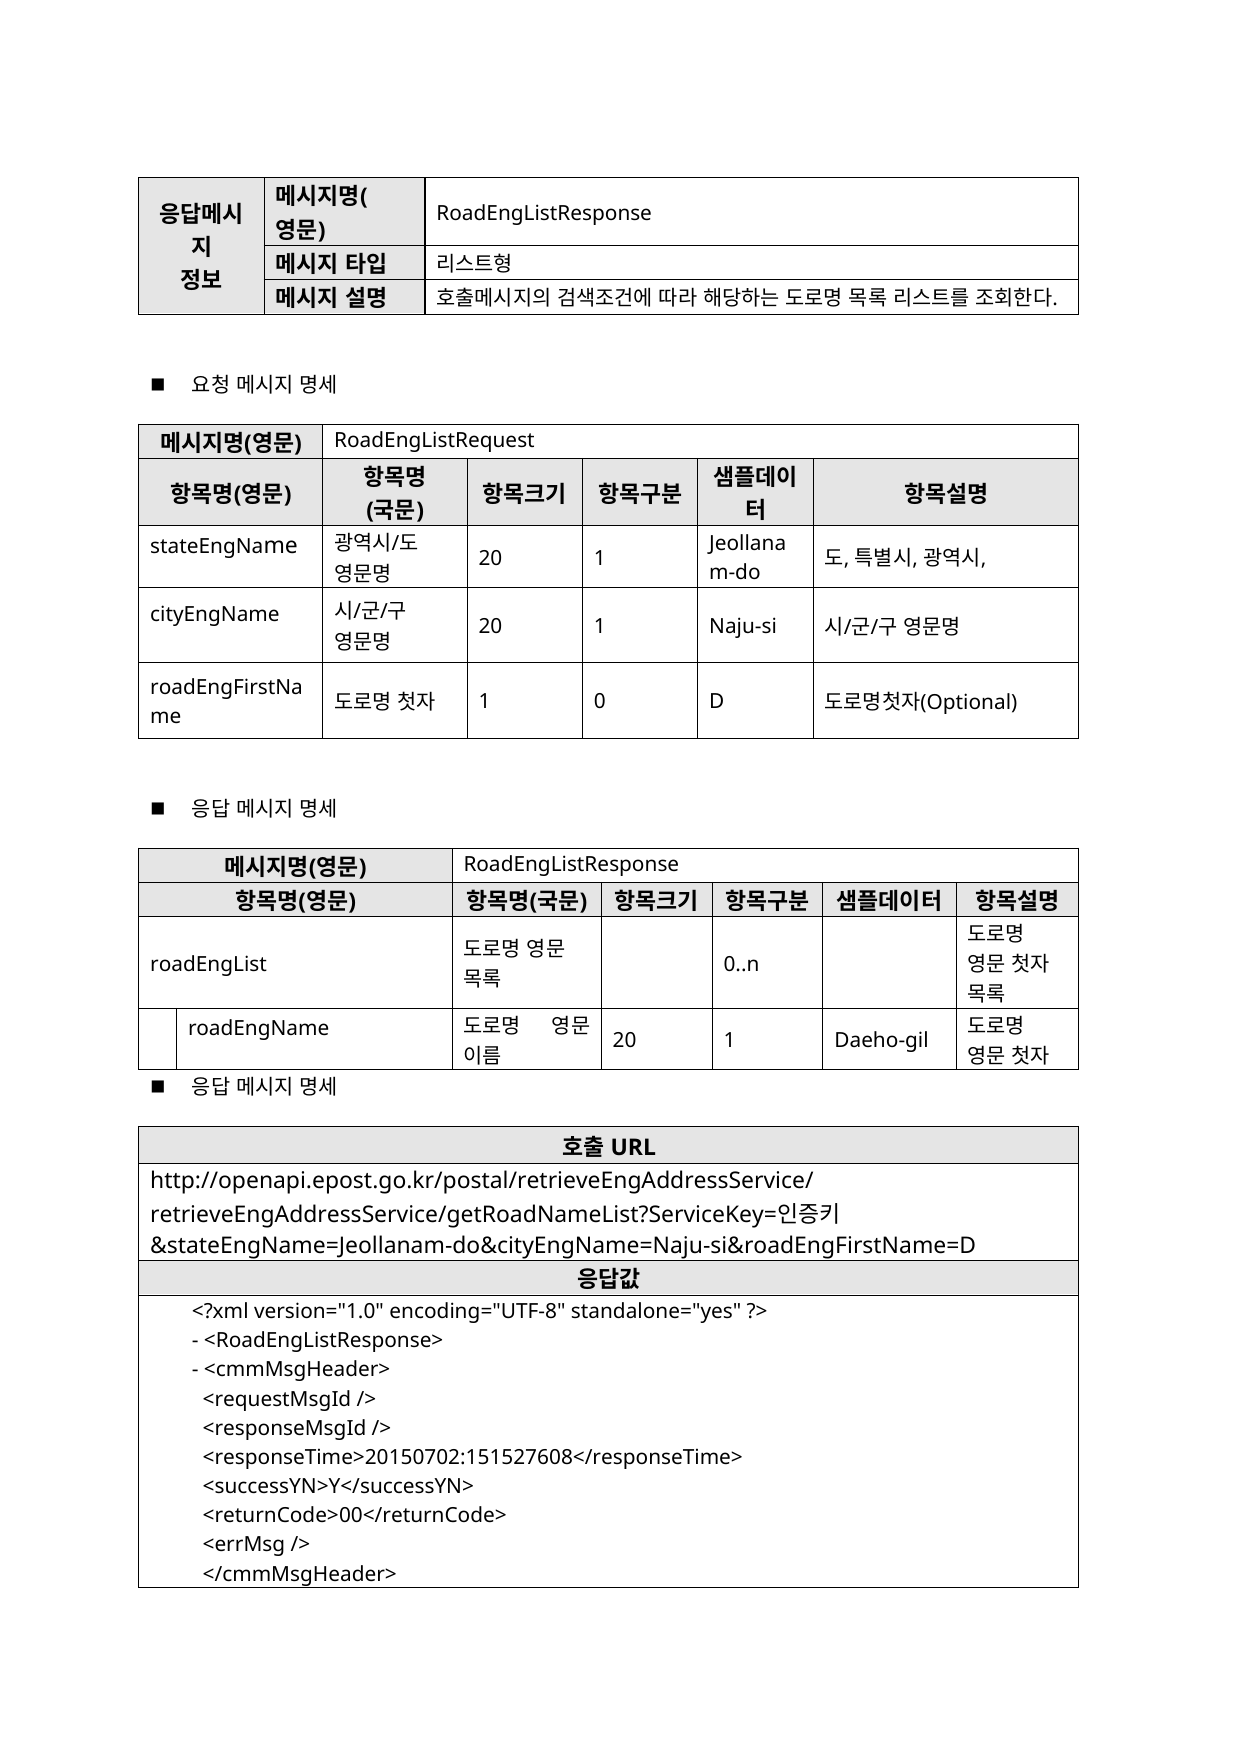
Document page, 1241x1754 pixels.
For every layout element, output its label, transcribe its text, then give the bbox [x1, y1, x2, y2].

table_cell 도로명 첫자 [323, 663, 467, 737]
table_header 호출 URL [139, 1127, 1078, 1163]
table_cell [139, 1009, 176, 1069]
table_cell Daeho-gil [823, 1009, 956, 1069]
table_cell 샘플데이터 [698, 459, 813, 525]
table_cell 항목크기 [468, 459, 582, 525]
table_cell roadEngList [139, 917, 452, 1008]
table_cell 1 [713, 1009, 822, 1069]
table_cell 응답값 [139, 1261, 1078, 1294]
table_header RoadEngListResponse [453, 849, 1078, 882]
table_cell 메시지 타입 [265, 246, 424, 279]
table_cell 0..n [713, 917, 822, 1008]
table_cell 1 [583, 526, 697, 587]
table_cell 1 [583, 588, 697, 662]
table_cell 샘플데이터 [823, 883, 956, 916]
table_cell 항목설명 [957, 883, 1078, 916]
table_cell cityEngName [139, 588, 322, 662]
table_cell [139, 1296, 1078, 1587]
list 응답 메시지 명세 [150, 1070, 1090, 1101]
table_cell RoadEngListResponse [426, 178, 1078, 245]
table_cell http://openapi.epost.go.kr/postal/retrieveEngAddressService/retrieveEngAddressService/getRoadNameList?ServiceKey=인증키&stateEngName=Jeollanam-do&cityEngName=Naju-si&roadEngFirstName=D [139, 1164, 1078, 1260]
table_cell 항목명(영문) [139, 883, 452, 916]
table_cell 도로명 영문 첫자 목록 [957, 917, 1078, 1008]
table_cell 도로명첫자(Optional) [814, 663, 1078, 737]
list 요청 메시지 명세 [150, 368, 1090, 398]
table_cell 시/군/구 영문명 [323, 588, 467, 662]
table_cell 도, 특별시, 광역시, [814, 526, 1078, 587]
table_cell D [698, 663, 813, 737]
table_cell stateEngName [139, 526, 322, 587]
table_cell 20 [468, 526, 582, 587]
table_cell 항목구분 [583, 459, 697, 525]
table_header 메시지명(영문) [139, 849, 452, 882]
table_cell 20 [602, 1009, 712, 1069]
table_cell 메시지 설명 [265, 280, 424, 313]
table_cell Jeollanam-do [698, 526, 813, 587]
table_header RoadEngListRequest [323, 425, 1078, 458]
table_cell Naju-si [698, 588, 813, 662]
table_cell 도로명 영문 첫자 [957, 1009, 1078, 1069]
list 응답 메시지 명세 [150, 792, 1090, 822]
table_cell 항목명(영문) [139, 459, 322, 525]
table_header 메시지명(영문) [139, 425, 322, 458]
table_cell roadEngFirstName [139, 663, 322, 737]
table_cell 항목구분 [713, 883, 822, 916]
table_cell 항목설명 [814, 459, 1078, 525]
table_cell 시/군/구 영문명 [814, 588, 1078, 662]
table_cell [602, 917, 712, 1008]
table_cell 1 [468, 663, 582, 737]
table_cell 20 [468, 588, 582, 662]
table_cell 리스트형 [426, 246, 1078, 279]
table_cell 0 [583, 663, 697, 737]
table_cell 호출메시지의 검색조건에 따라 해당하는 도로명 목록 리스트를 조회한다. [426, 280, 1078, 313]
table_cell 항목크기 [602, 883, 712, 916]
table_cell 메시지명(영문) [265, 178, 424, 245]
table_cell 항목명(국문) [453, 883, 601, 916]
table_cell 응답메시지 정보 [139, 178, 264, 313]
table_cell [823, 917, 956, 1008]
table_cell 도로명 영문 목록 [453, 917, 601, 1008]
table_cell 도로명 영문 이름 [453, 1009, 601, 1069]
table_cell 광역시/도 영문명 [323, 526, 467, 587]
table_cell roadEngName [177, 1009, 452, 1069]
table_cell 항목명 (국문) [323, 459, 467, 525]
